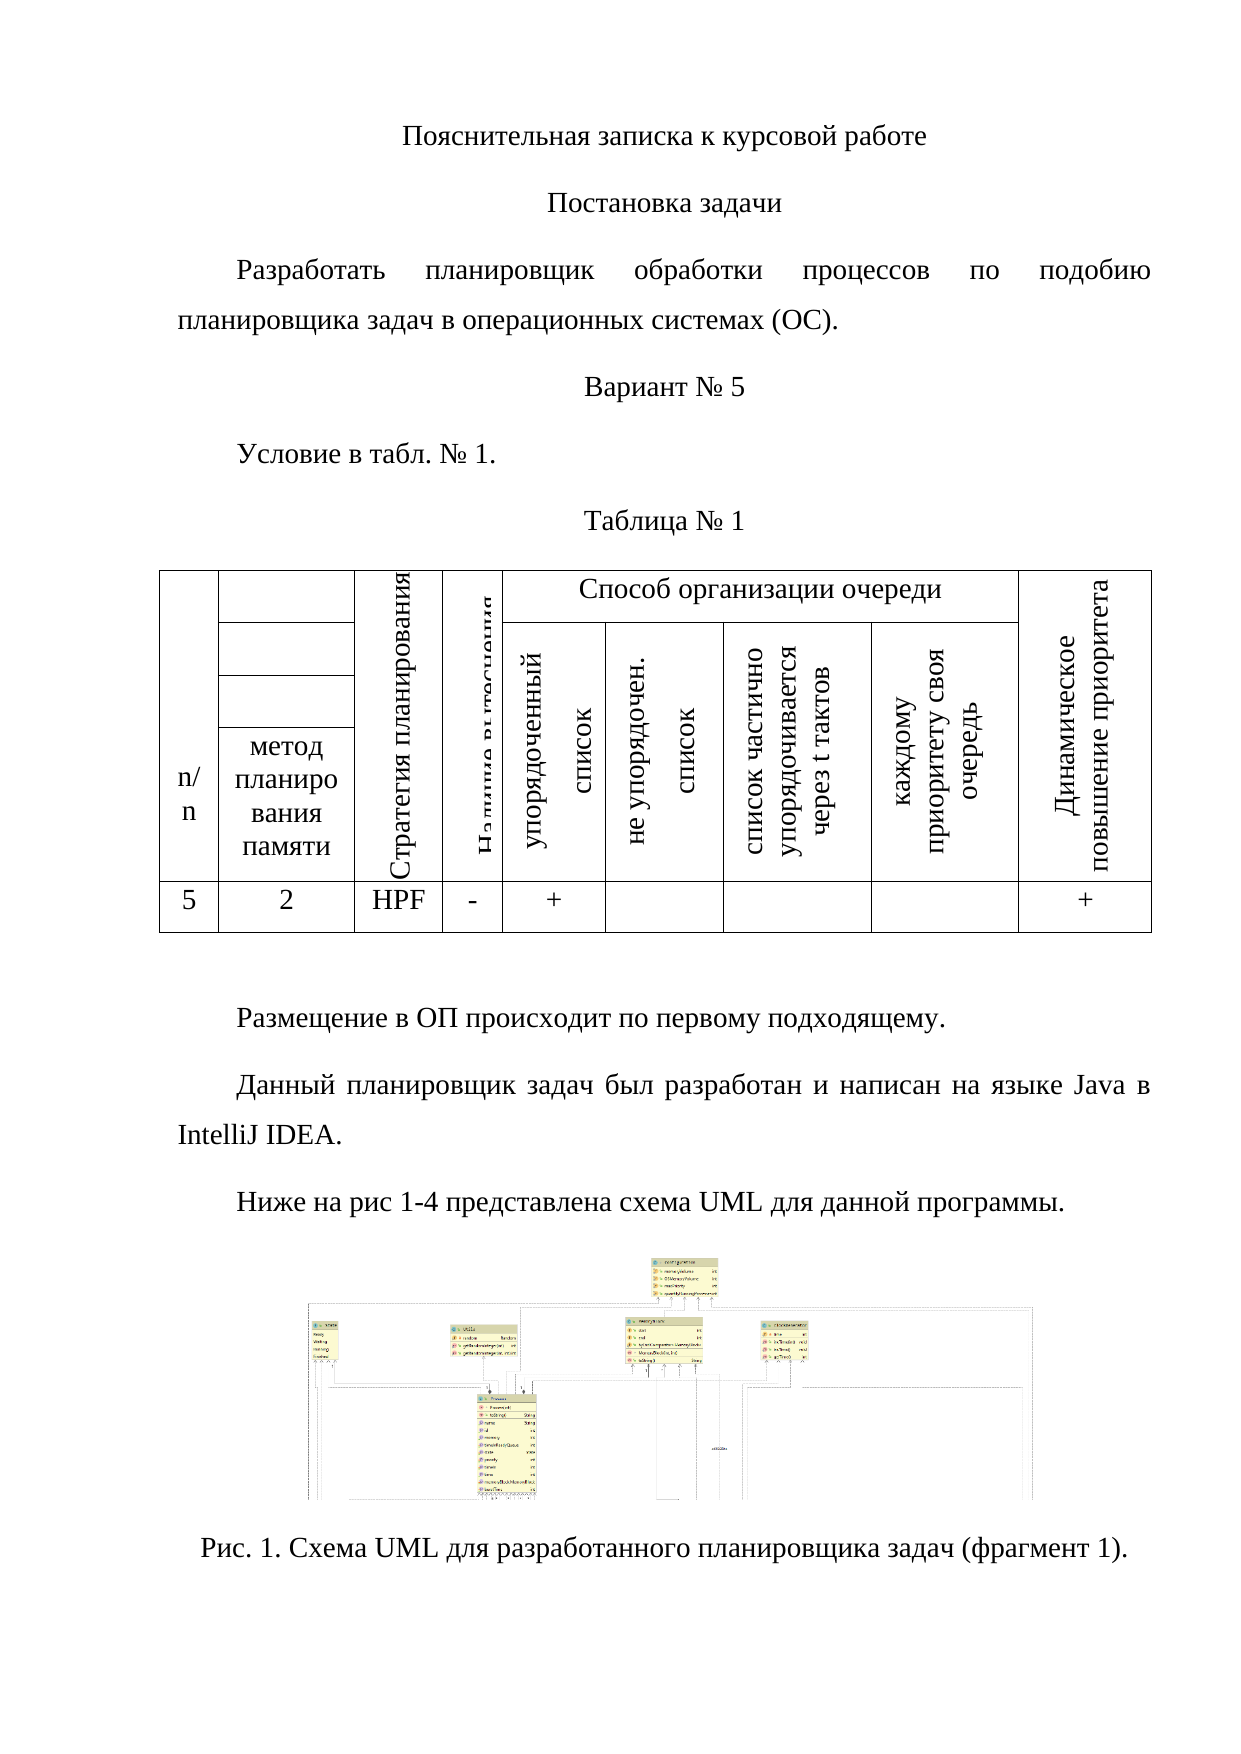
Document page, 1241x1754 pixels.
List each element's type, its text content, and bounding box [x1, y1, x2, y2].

table_cell [219, 623, 354, 675]
text Условие в табл. № 1. [177, 436, 1152, 470]
table_cell + [1019, 882, 1151, 932]
table_cell [606, 882, 723, 932]
text Размещение в ОП происходит по первому подходящему. [177, 1000, 1152, 1034]
table_header n/n [160, 571, 218, 881]
table_cell - [443, 882, 502, 932]
text Ниже на рис 1-4 представлена схема UML для данной программы. [177, 1184, 1152, 1218]
table_header Стратегия планирования [355, 571, 442, 881]
text Данный планировщик задач был разработан и написан на языке Java в IntelliJ IDEA. [177, 1067, 1152, 1151]
table_cell 5 [160, 882, 218, 932]
text Вариант № 5 [177, 369, 1152, 403]
table_header Динамическое повышение приоритета [1019, 571, 1151, 881]
text Таблица № 1 [177, 503, 1152, 537]
text Разработать планировщик обработки процессов по подобию планировщика задач в операционных системах (ОС). [177, 252, 1152, 336]
table_cell HPF [355, 882, 442, 932]
text Пояснительная записка к курсовой работе [177, 118, 1152, 152]
table_cell список частично упорядочивается через t тактов [724, 623, 871, 881]
table_cell не упорядочен. список [606, 623, 723, 881]
table_cell 2 [219, 882, 354, 932]
table_cell каждому приоритету своя очередь [872, 623, 1018, 881]
table_cell + [503, 882, 605, 932]
table_cell метод планирования памяти [219, 728, 354, 881]
table_header Способ организации очереди [503, 571, 1018, 622]
table_cell [724, 882, 871, 932]
table_cell [872, 882, 1018, 932]
table_cell упорядоченный список [503, 623, 605, 881]
table_header Наличие вытеснения [443, 571, 502, 881]
table_header [219, 571, 354, 622]
table_cell [219, 676, 354, 727]
picture [290, 1251, 1039, 1500]
text Постановка задачи [177, 185, 1152, 219]
text Рис. 1. Схема UML для разработанного планировщика задач (фрагмент 1). [177, 1531, 1152, 1564]
